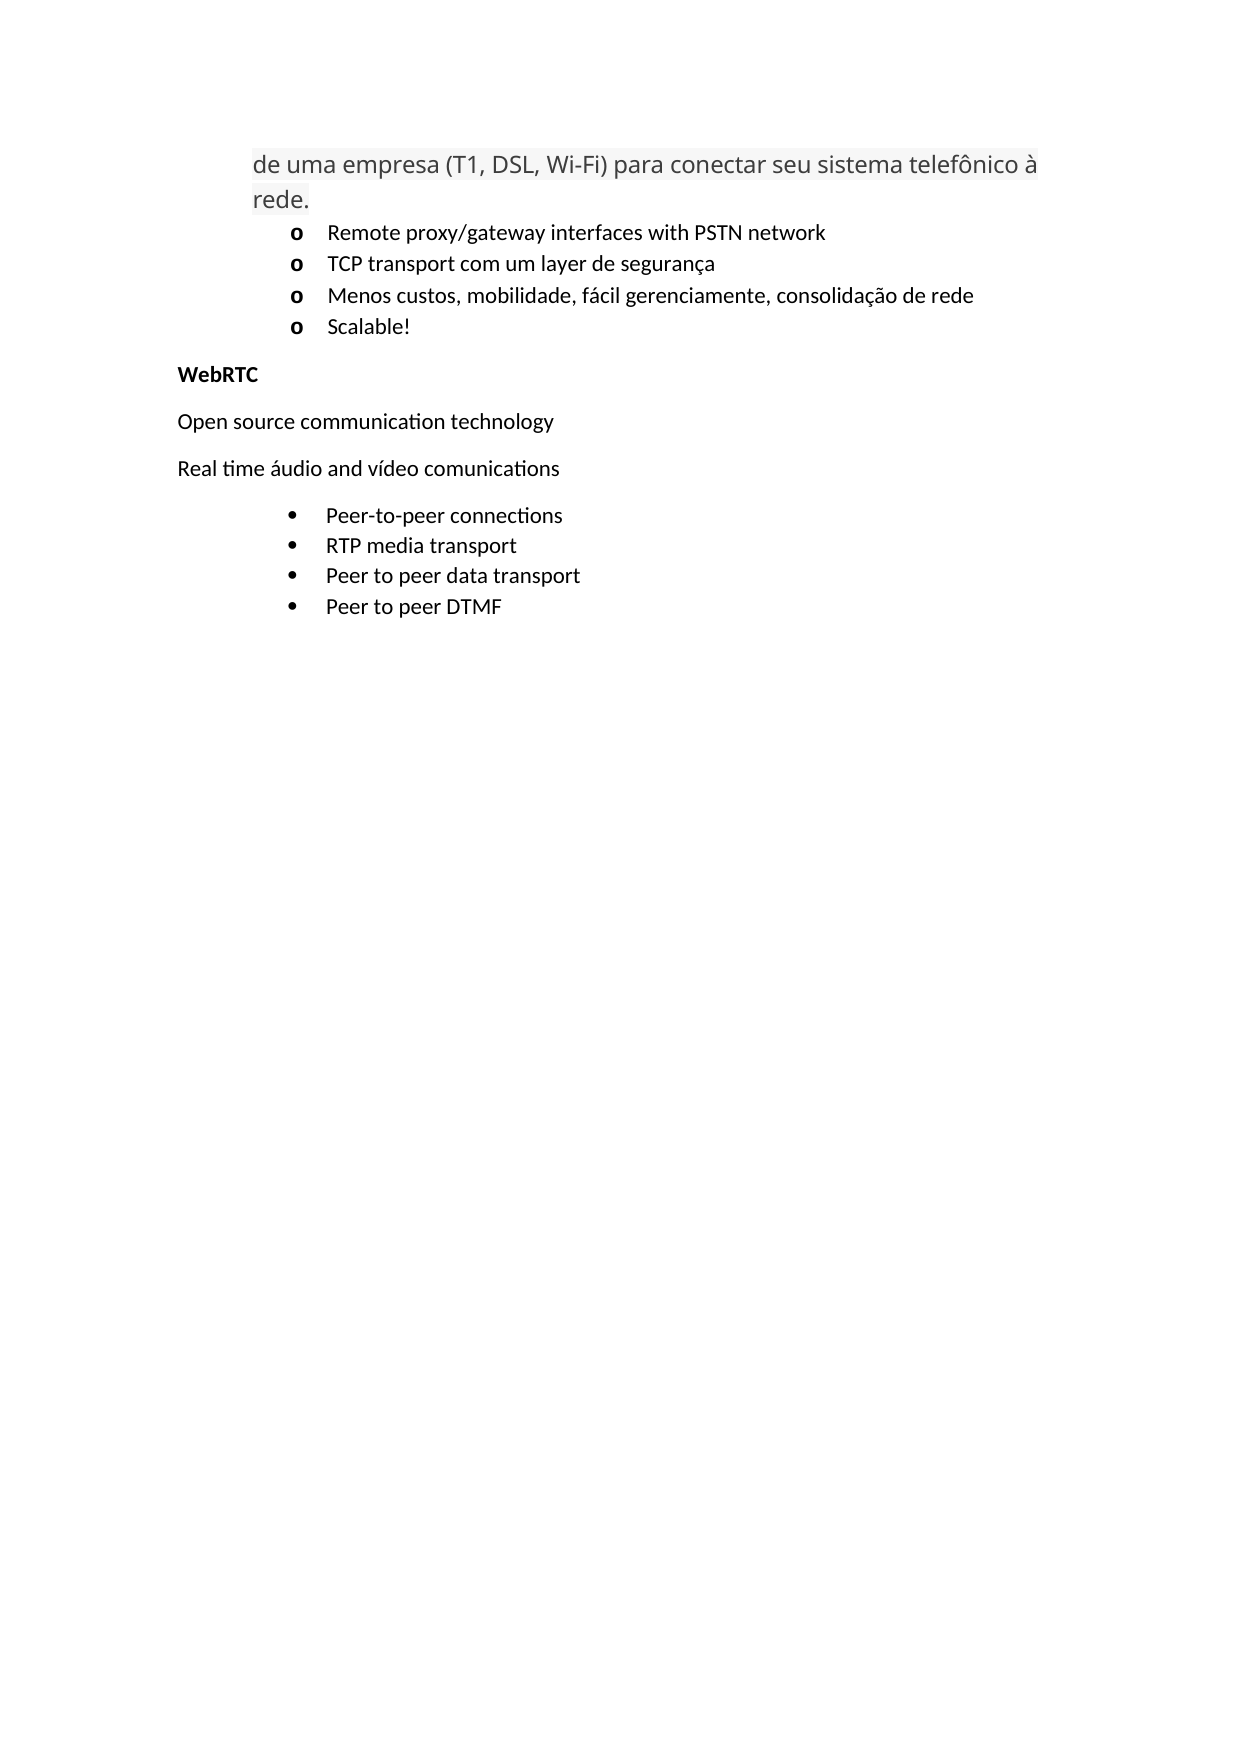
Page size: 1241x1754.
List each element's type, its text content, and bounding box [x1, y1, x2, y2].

list Peer to peer data transport [288, 562, 1063, 589]
list RTP media transport [288, 531, 1063, 559]
list Remote proxy/gateway interfaces with PSTN network [290, 218, 1063, 247]
text Real time áudio and vídeo comunications [177, 454, 1063, 482]
list Peer-to-peer connections [288, 501, 1063, 529]
list Peer to peer DTMF [288, 592, 1063, 620]
list Menos custos, mobilidade, fácil gerenciamente, consolidação de rede [290, 281, 1063, 310]
list TCP transport com um layer de segurança [290, 249, 1063, 279]
list Scalable! [290, 312, 1063, 342]
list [215, 148, 1063, 215]
text WebRTC [177, 361, 1063, 388]
text Open source communication technology [177, 407, 1063, 435]
